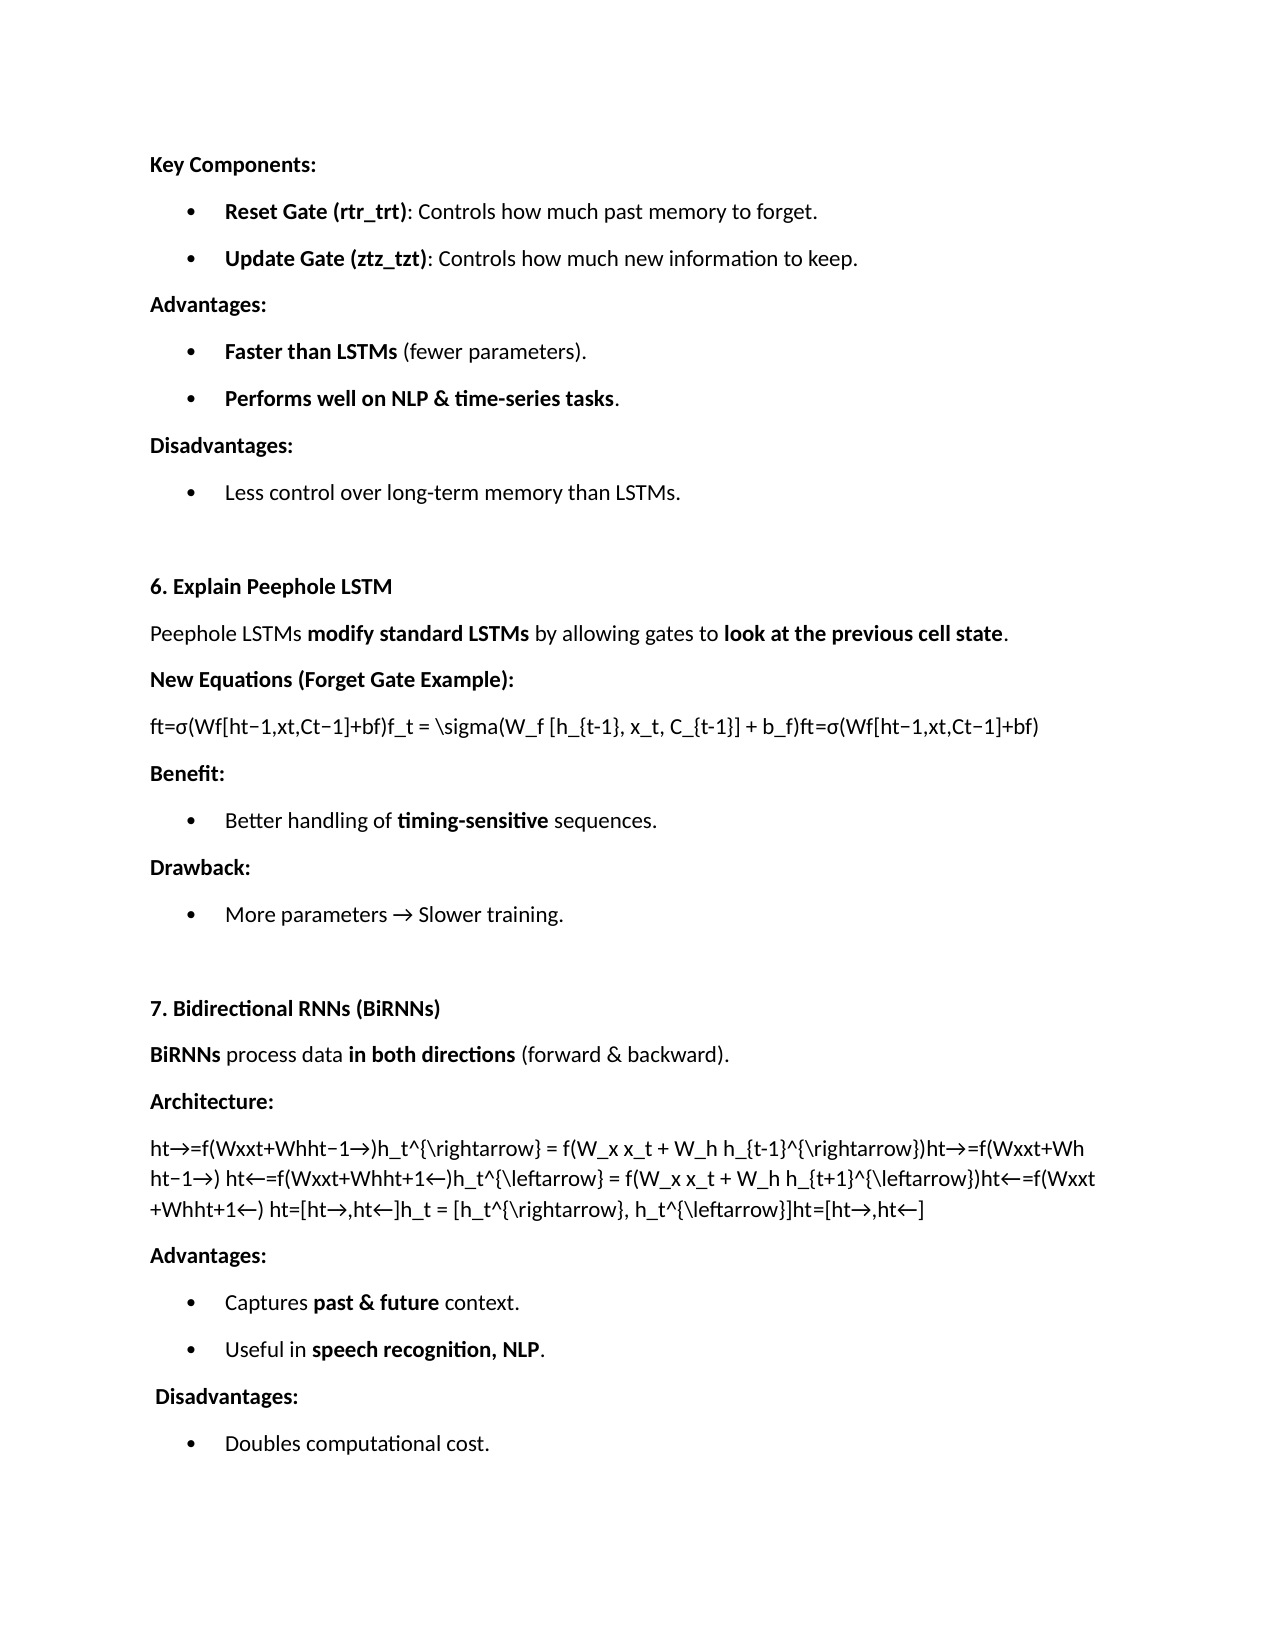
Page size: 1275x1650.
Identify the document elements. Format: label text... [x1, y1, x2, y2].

text Architecture: [150, 1087, 1125, 1116]
text Drawback: [150, 853, 1125, 881]
list Better handling of timing-sensitive sequences. [187, 806, 1125, 834]
text ht→=f(Wxxt+Whht−1→)h_t^{\rightarrow} = f(W_x x_t + W_h h_{t-1}^{\rightarrow})ht→​=f(Wx​xt​+Wh​ht−1→​) ht←=f(Wxxt+Whht+1←)h_t^{\leftarrow} = f(W_x x_t + W_h h_{t+1}^{\leftarrow})ht←​=f(Wx​xt​+Wh​ht+1←​) ht=[ht→,ht←]h_t = [h_t^{\rightarrow}, h_t^{\leftarrow}]ht​=[ht→​,ht←​] [150, 1134, 1125, 1223]
text Peephole LSTMs modify standard LSTMs by allowing gates to look at the previous cell state. [150, 619, 1125, 647]
text 7. Bidirectional RNNs (BiRNNs) [150, 994, 1125, 1022]
list Performs well on NLP & time-series tasks. [187, 384, 1125, 412]
text 6. Explain Peephole LSTM [150, 572, 1125, 600]
text Disadvantages: [150, 1382, 1125, 1410]
list Less control over long-term memory than LSTMs. [187, 478, 1125, 506]
list Doubles computational cost. [187, 1429, 1125, 1457]
text Key Components: [150, 150, 1125, 178]
list Useful in speech recognition, NLP. [187, 1335, 1125, 1363]
list More parameters → Slower training. [187, 900, 1125, 928]
list Captures past & future context. [187, 1288, 1125, 1317]
list Update Gate (ztz_tzt​): Controls how much new information to keep. [187, 244, 1125, 272]
text Advantages: [150, 291, 1125, 319]
list Reset Gate (rtr_trt​): Controls how much past memory to forget. [187, 197, 1125, 225]
list Faster than LSTMs (fewer parameters). [187, 337, 1125, 366]
text New Equations (Forget Gate Example): [150, 666, 1125, 694]
text BiRNNs process data in both directions (forward & backward). [150, 1041, 1125, 1069]
text ft=σ(Wf[ht−1,xt,Ct−1]+bf)f_t = \sigma(W_f [h_{t-1}, x_t, C_{t-1}] + b_f)ft​=σ(Wf​[ht−1​,xt​,Ct−1​]+bf​) [150, 712, 1125, 741]
text Disadvantages: [150, 431, 1125, 459]
text Benefit: [150, 759, 1125, 787]
text Advantages: [150, 1242, 1125, 1270]
